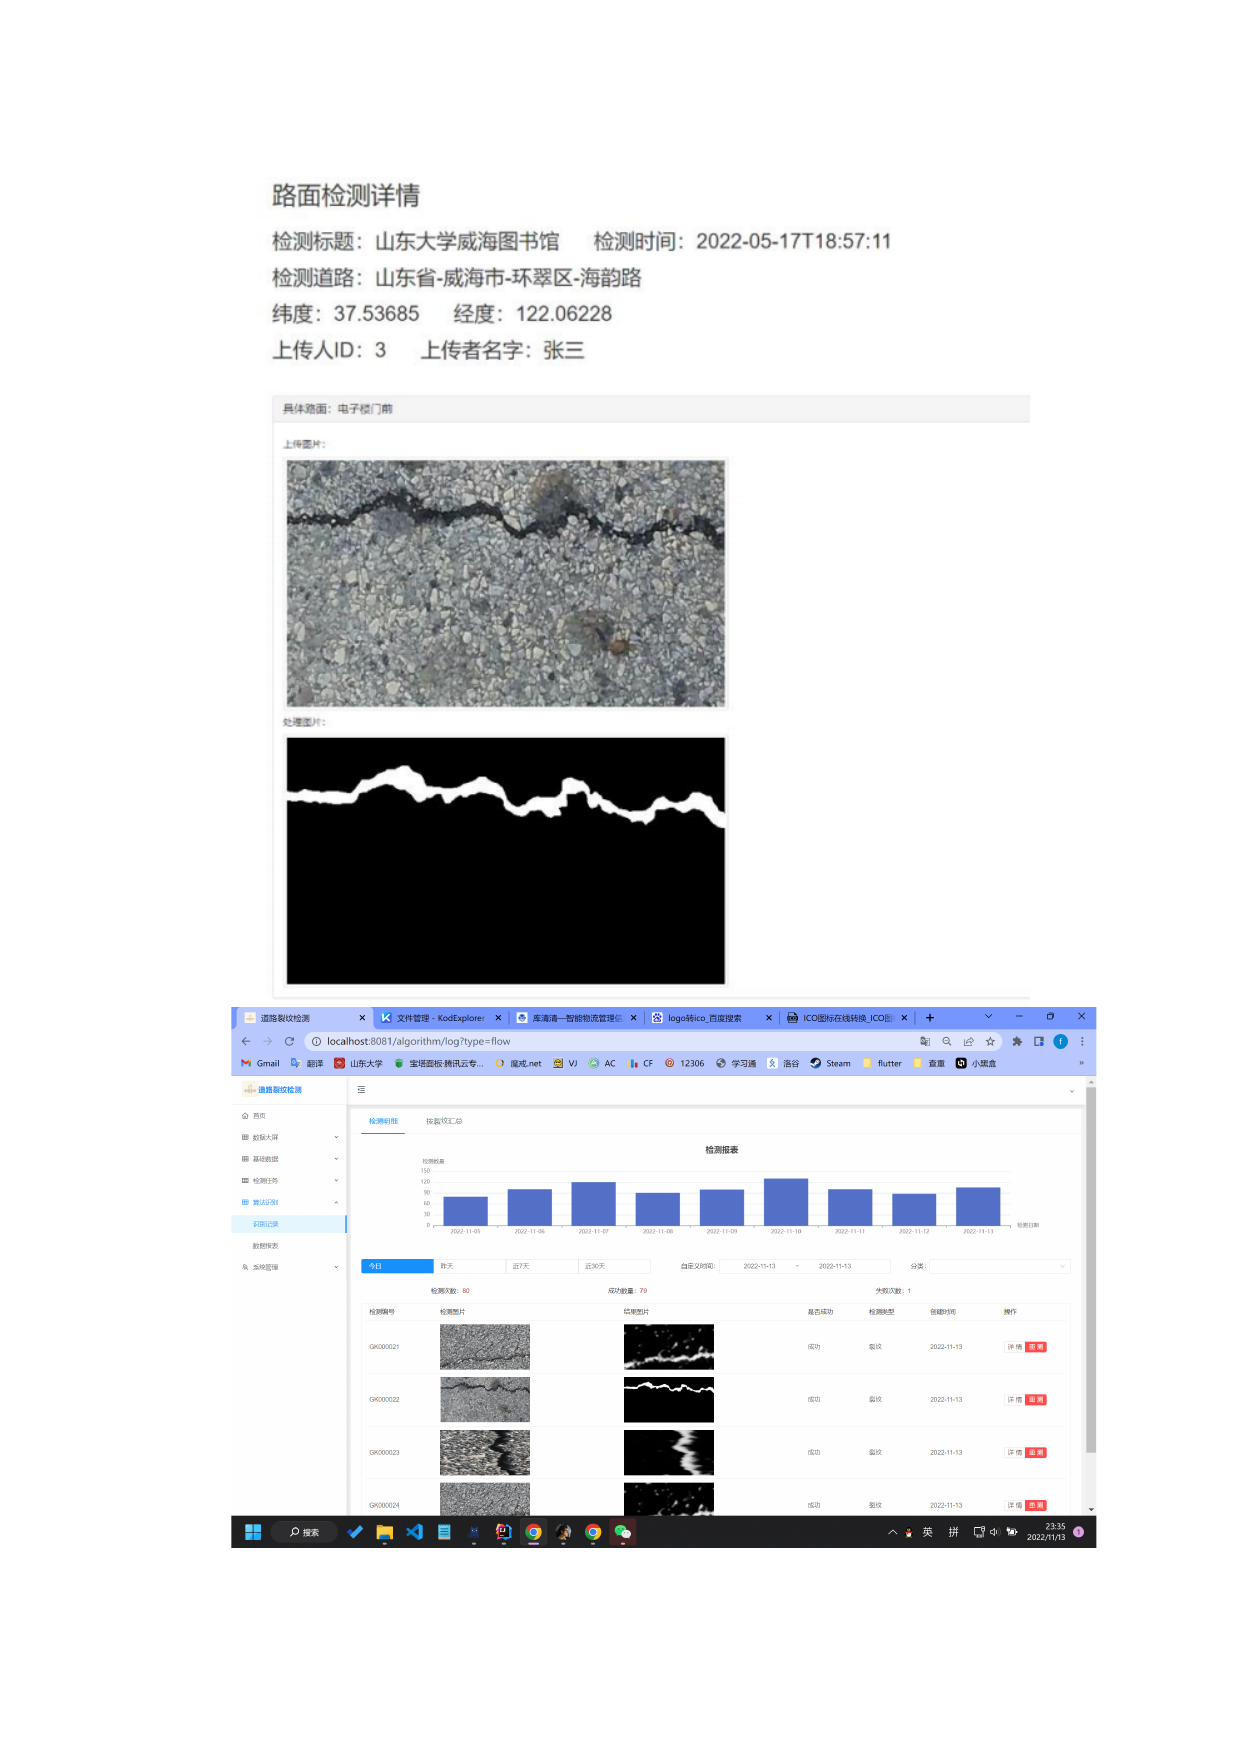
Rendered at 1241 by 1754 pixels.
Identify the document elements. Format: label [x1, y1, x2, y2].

picture [231, 162, 1097, 1548]
